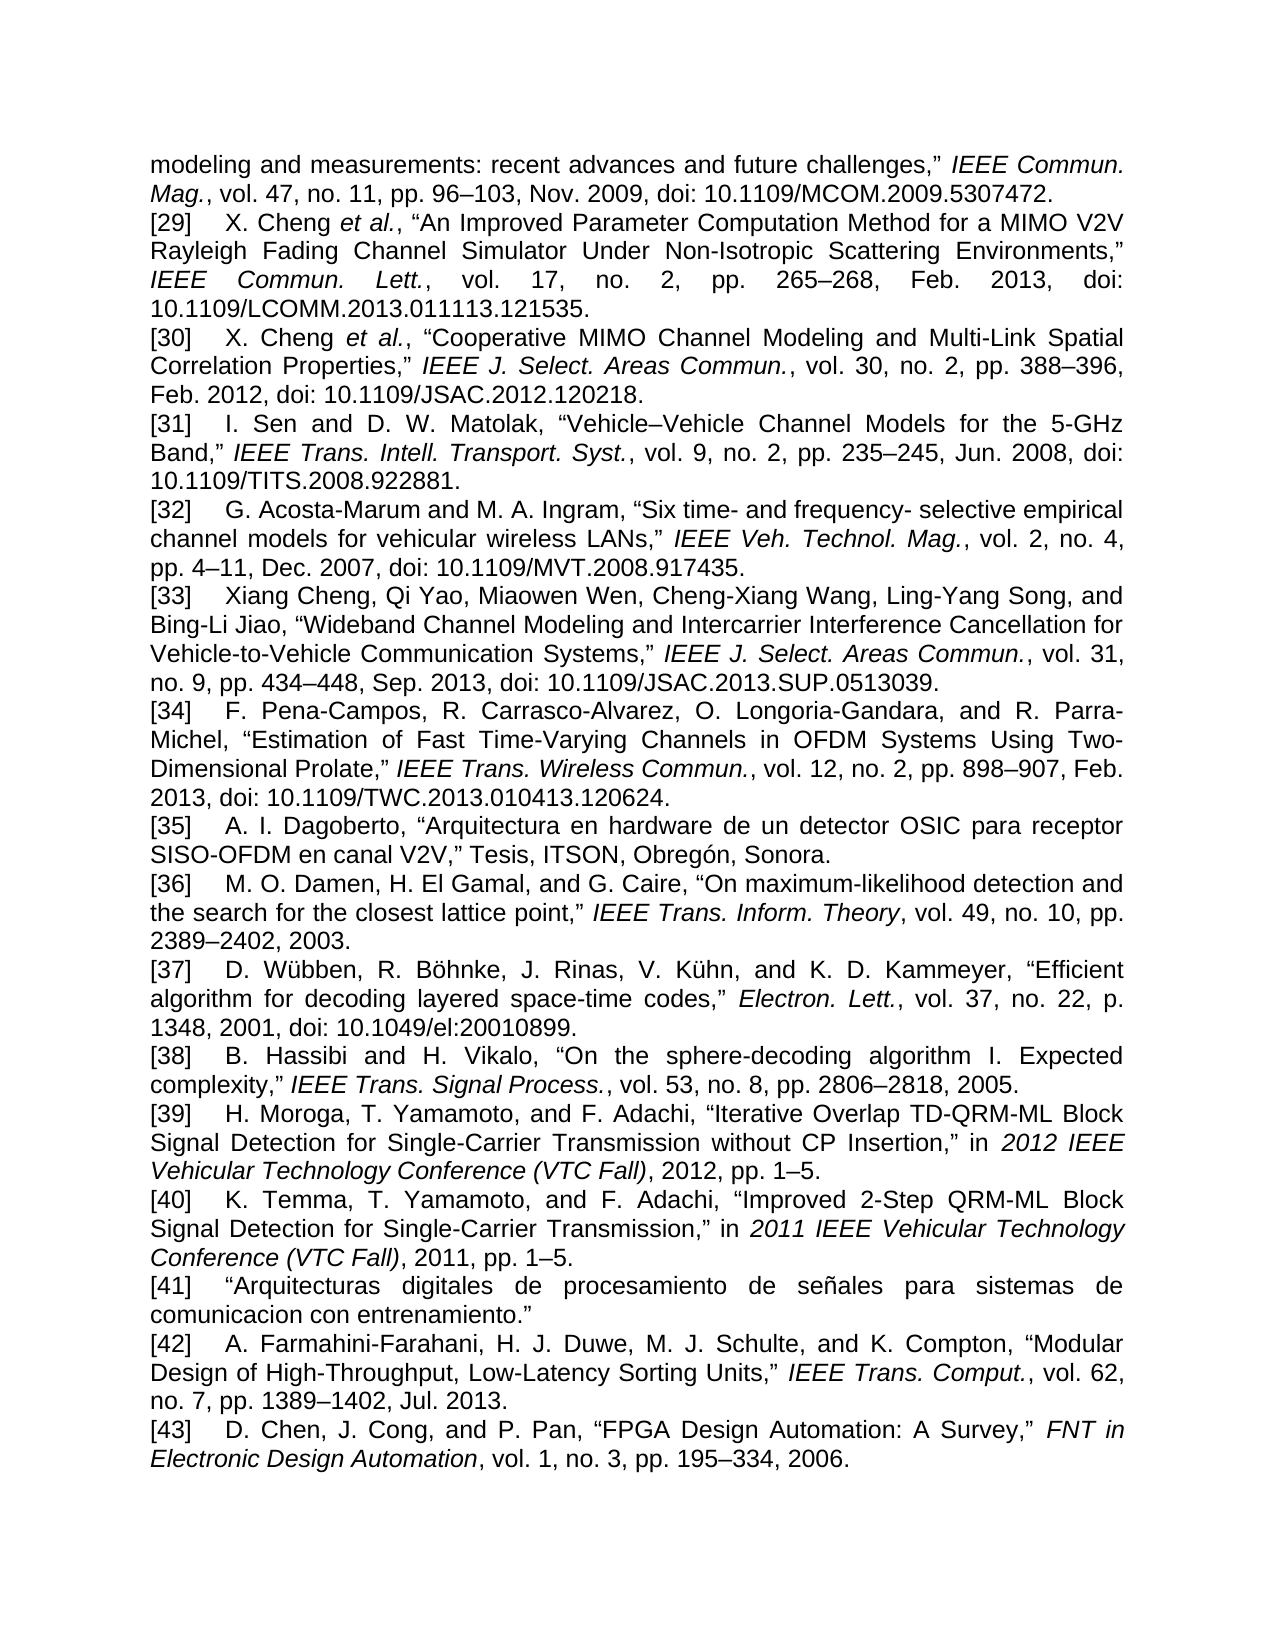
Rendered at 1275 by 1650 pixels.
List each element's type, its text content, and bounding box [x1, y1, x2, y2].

text [38] B. Hassibi and H. Vikalo, “On the sphere-decoding algorithm I. Expected complexity,” IEEE Trans. Signal Process., vol. 53, no. 8, pp. 2806–2818, 2005. [150, 1041, 1125, 1099]
text [43] D. Chen, J. Cong, and P. Pan, “FPGA Design Automation: A Survey,” FNT in Electronic Design Automation, vol. 1, no. 3, pp. 195–334, 2006. [150, 1415, 1125, 1472]
text [32] G. Acosta-Marum and M. A. Ingram, “Six time- and frequency- selective empirical channel models for vehicular wireless LANs,” IEEE Veh. Technol. Mag., vol. 2, no. 4, pp. 4–11, Dec. 2007, doi: 10.1109/MVT.2008.917435. [150, 495, 1125, 581]
text [36] M. O. Damen, H. El Gamal, and G. Caire, “On maximum-likelihood detection and the search for the closest lattice point,” IEEE Trans. Inform. Theory, vol. 49, no. 10, pp. 2389–2402, 2003. [150, 869, 1125, 955]
text [42] A. Farmahini-Farahani, H. J. Duwe, M. J. Schulte, and K. Compton, “Modular Design of High-Throughput, Low-Latency Sorting Units,” IEEE Trans. Comput., vol. 62, no. 7, pp. 1389–1402, Jul. 2013. [150, 1329, 1125, 1415]
text [30] X. Cheng et al., “Cooperative MIMO Channel Modeling and Multi-Link Spatial Correlation Properties,” IEEE J. Select. Areas Commun., vol. 30, no. 2, pp. 388–396, Feb. 2012, doi: 10.1109/JSAC.2012.120218. [150, 322, 1125, 409]
text [41] “Arquitecturas digitales de procesamiento de señales para sistemas de comunicacion con entrenamiento.” [150, 1271, 1125, 1329]
text [39] H. Moroga, T. Yamamoto, and F. Adachi, “Iterative Overlap TD-QRM-ML Block Signal Detection for Single-Carrier Transmission without CP Insertion,” in 2012 IEEE Vehicular Technology Conference (VTC Fall), 2012, pp. 1–5. [150, 1099, 1125, 1185]
text [40] K. Temma, T. Yamamoto, and F. Adachi, “Improved 2-Step QRM-ML Block Signal Detection for Single-Carrier Transmission,” in 2011 IEEE Vehicular Technology Conference (VTC Fall), 2011, pp. 1–5. [150, 1185, 1125, 1271]
text [33] Xiang Cheng, Qi Yao, Miaowen Wen, Cheng-Xiang Wang, Ling-Yang Song, and Bing-Li Jiao, “Wideband Channel Modeling and Intercarrier Interference Cancellation for Vehicle-to-Vehicle Communication Systems,” IEEE J. Select. Areas Commun., vol. 31, no. 9, pp. 434–448, Sep. 2013, doi: 10.1109/JSAC.2013.SUP.0513039. [150, 581, 1125, 696]
text [34] F. Pena-Campos, R. Carrasco-Alvarez, O. Longoria-Gandara, and R. Parra-Michel, “Estimation of Fast Time-Varying Channels in OFDM Systems Using Two-Dimensional Prolate,” IEEE Trans. Wireless Commun., vol. 12, no. 2, pp. 898–907, Feb. 2013, doi: 10.1109/TWC.2013.010413.120624. [150, 696, 1125, 811]
text [35] A. I. Dagoberto, “Arquitectura en hardware de un detector OSIC para receptor SISO-OFDM en canal V2V,” Tesis, ITSON, Obregón, Sonora. [150, 811, 1125, 869]
text [29] X. Cheng et al., “An Improved Parameter Computation Method for a MIMO V2V Rayleigh Fading Channel Simulator Under Non-Isotropic Scattering Environments,” IEEE Commun. Lett., vol. 17, no. 2, pp. 265–268, Feb. 2013, doi: 10.1109/LCOMM.2013.011113.121535. [150, 207, 1125, 322]
text [37] D. Wübben, R. Böhnke, J. Rinas, V. Kühn, and K. D. Kammeyer, “Efficient algorithm for decoding layered space-time codes,” Electron. Lett., vol. 37, no. 22, p. 1348, 2001, doi: 10.1049/el:20010899. [150, 955, 1125, 1041]
text [31] I. Sen and D. W. Matolak, “Vehicle–Vehicle Channel Models for the 5-GHz Band,” IEEE Trans. Intell. Transport. Syst., vol. 9, no. 2, pp. 235–245, Jun. 2008, doi: 10.1109/TITS.2008.922881. [150, 409, 1125, 495]
